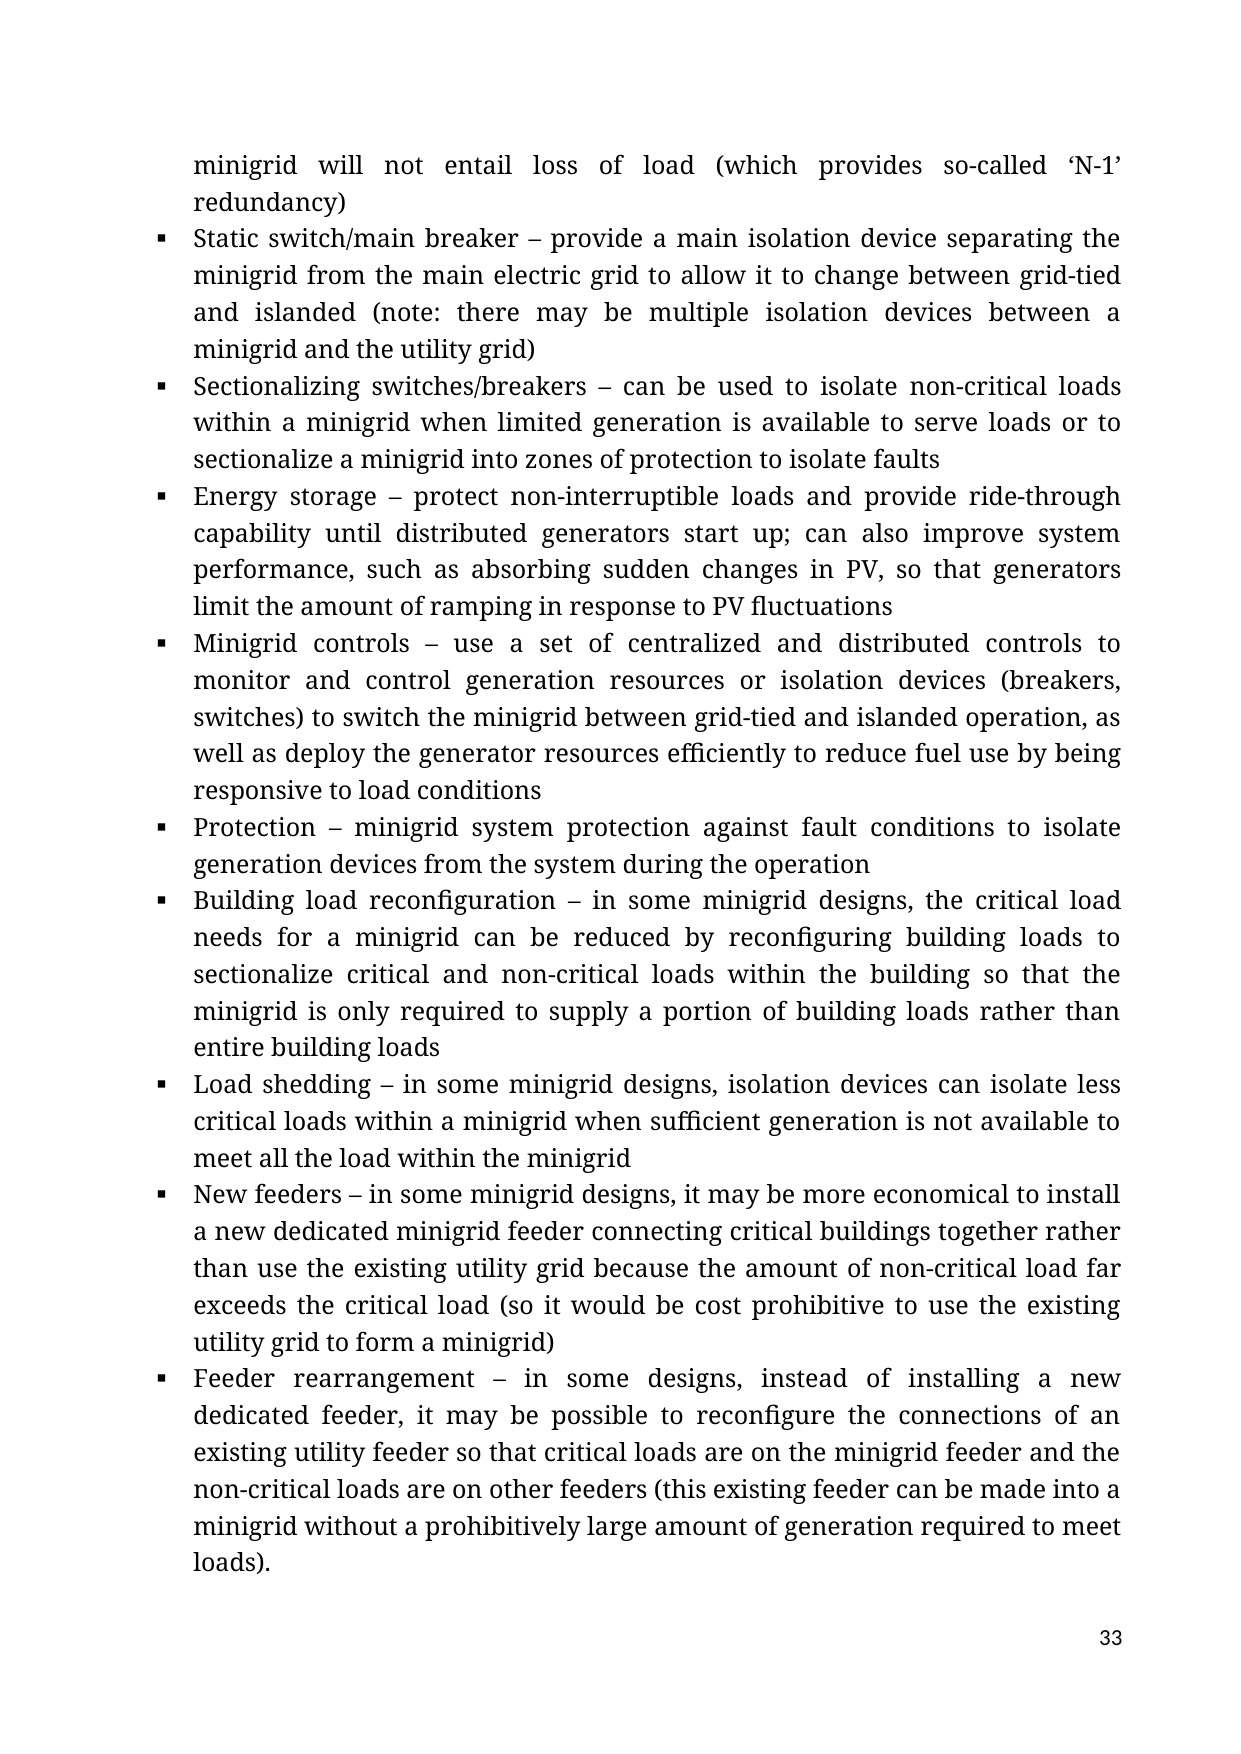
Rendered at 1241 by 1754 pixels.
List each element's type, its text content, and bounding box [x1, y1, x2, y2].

list Feeder rearrangement – in some designs, instead of installing a new dedicated feeder, it may be possible to reconfigure the connections of an existing utility feeder so that critical loads are on the minigrid feeder and the non-critical loads are on other feeders (this existing feeder can be made into a minigrid without a prohibitively large amount of generation required to meet loads). [156, 1361, 1122, 1579]
list Minigrid controls – use a set of centralized and distributed controls to monitor and control generation resources or isolation devices (breakers, switches) to switch the minigrid between grid-tied and islanded operation, as well as deploy the generator resources efficiently to reduce fuel use by being responsive to load conditions [156, 626, 1122, 807]
list Building load reconfiguration – in some minigrid designs, the critical load needs for a minigrid can be reduced by reconfiguring building loads to sectionalize critical and non-critical loads within the building so that the minigrid is only required to supply a portion of building loads rather than entire building loads [156, 883, 1122, 1064]
list Sectionalizing switches/breakers – can be used to isolate non-critical loads within a minigrid when limited generation is available to serve loads or to sectionalize a minigrid into zones of protection to isolate faults [156, 368, 1122, 476]
list Load shedding – in some minigrid designs, isolation devices can isolate less critical loads within a minigrid when sufficient generation is not available to meet all the load within the minigrid [156, 1067, 1122, 1174]
list Static switch/main breaker – provide a main isolation device separating the minigrid from the main electric grid to allow it to change between grid-tied and islanded (note: there may be multiple isolation devices between a minigrid and the utility grid) [156, 221, 1122, 366]
list Energy storage – protect non-interruptible loads and provide ride-through capability until distributed generators start up; can also improve system performance, such as absorbing sudden changes in PV, so that generators limit the amount of ramping in response to PV fluctuations [156, 478, 1122, 623]
list Protection – minigrid system protection against fault conditions to isolate generation devices from the system during the operation [156, 809, 1122, 880]
list New feeders – in some minigrid designs, it may be more economical to install a new dedicated minigrid feeder connecting critical buildings together rather than use the existing utility grid because the amount of non-critical load far exceeds the critical load (so it would be cost prohibitive to use the existing utility grid to form a minigrid) [156, 1177, 1122, 1358]
